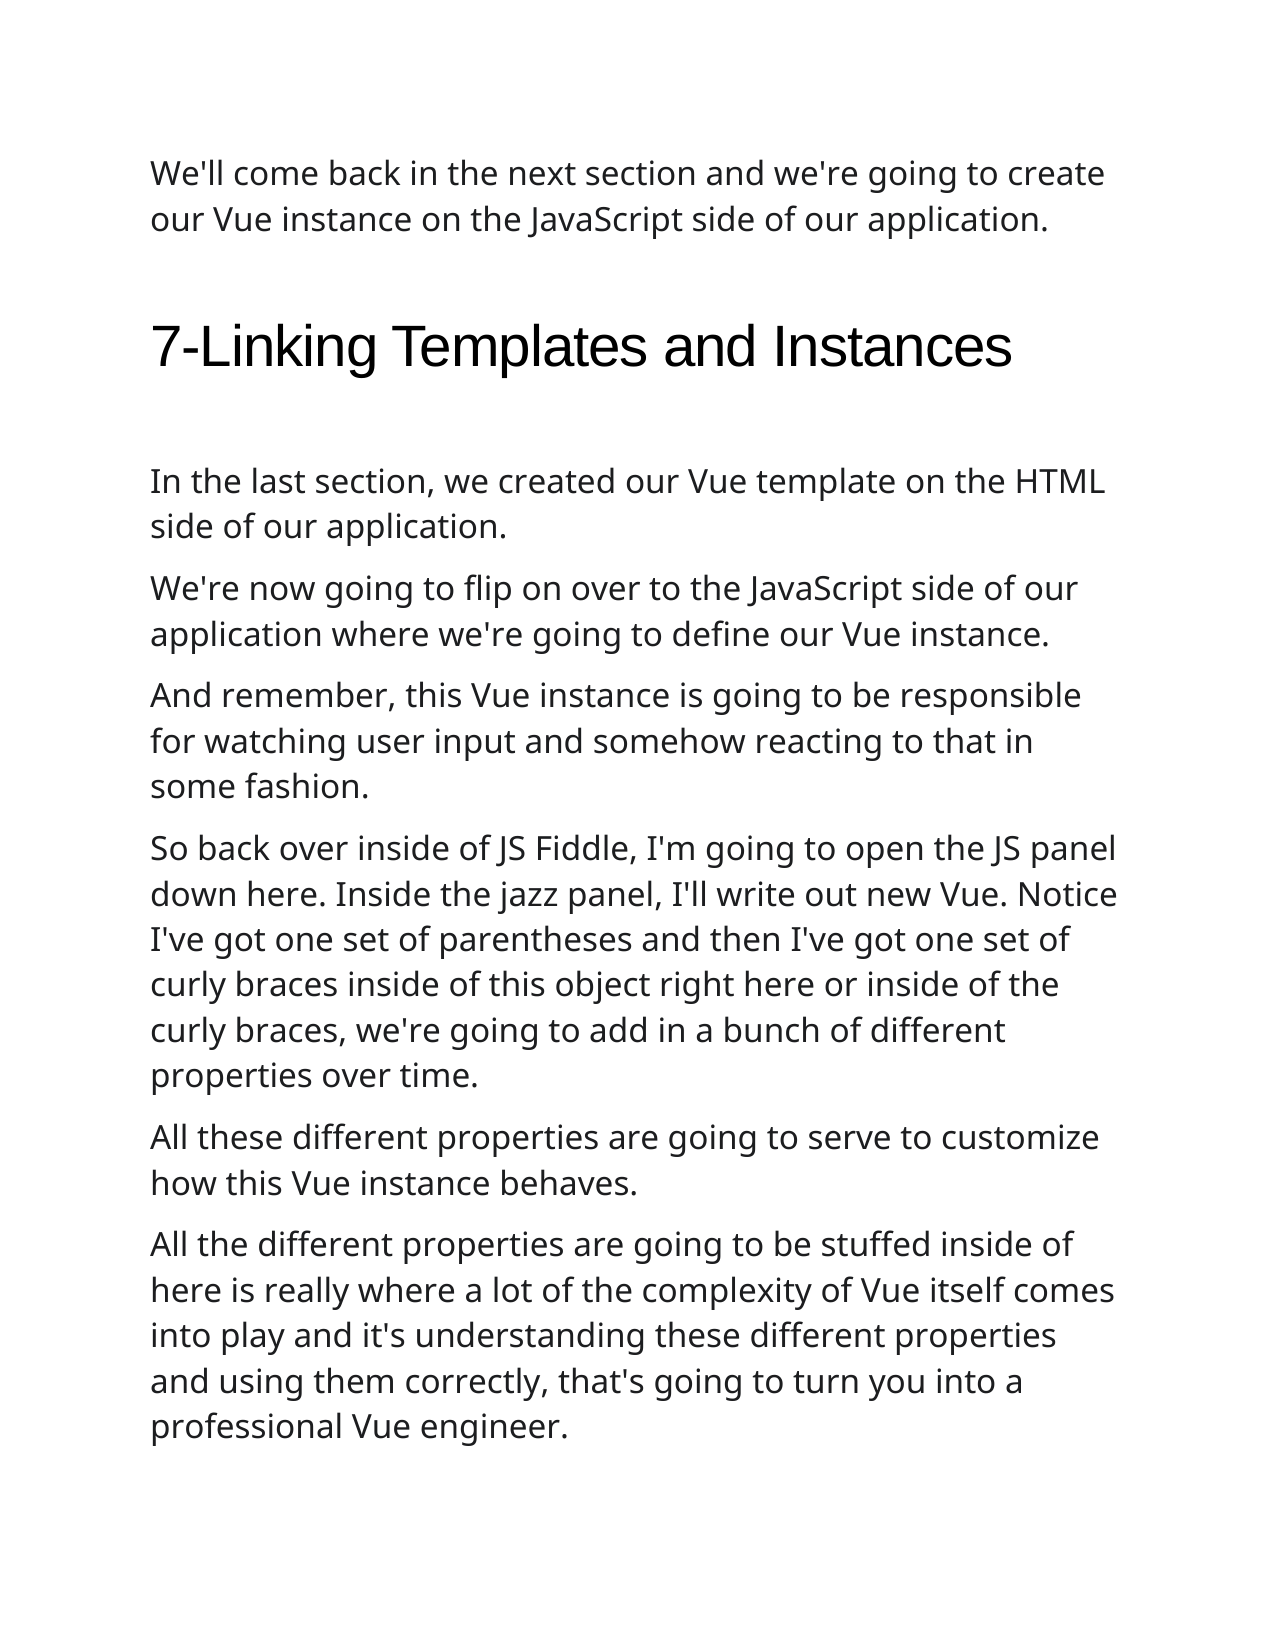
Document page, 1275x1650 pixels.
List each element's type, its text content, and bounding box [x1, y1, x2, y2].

text All these different properties are going to serve to customize how this Vue instance behaves. [150, 1114, 1125, 1205]
text All the different properties are going to be stuffed inside of here is really where a lot of the complexity of Vue itself comes into play and it's understanding these different properties and using them correctly, that's going to turn you into a professional Vue engineer. [150, 1221, 1125, 1448]
text We're now going to flip on over to the JavaScript side of our application where we're going to define our Vue instance. [150, 565, 1125, 656]
text 7-Linking Templates and Instances [150, 312, 1125, 379]
text And remember, this Vue instance is going to be responsible for watching user input and somehow reacting to that in some fashion. [150, 672, 1125, 808]
text We'll come back in the next section and we're going to create our Vue instance on the JavaScript side of our application. [150, 150, 1125, 241]
text So back over inside of JS Fiddle, I'm going to open the JS panel down here. Inside the jazz panel, I'll write out new Vue. Notice I've got one set of parentheses and then I've got one set of curly braces inside of this object right here or inside of the curly braces, we're going to add in a bunch of different properties over time. [150, 825, 1125, 1097]
text In the last section, we created our Vue template on the HTML side of our application. [150, 458, 1125, 548]
